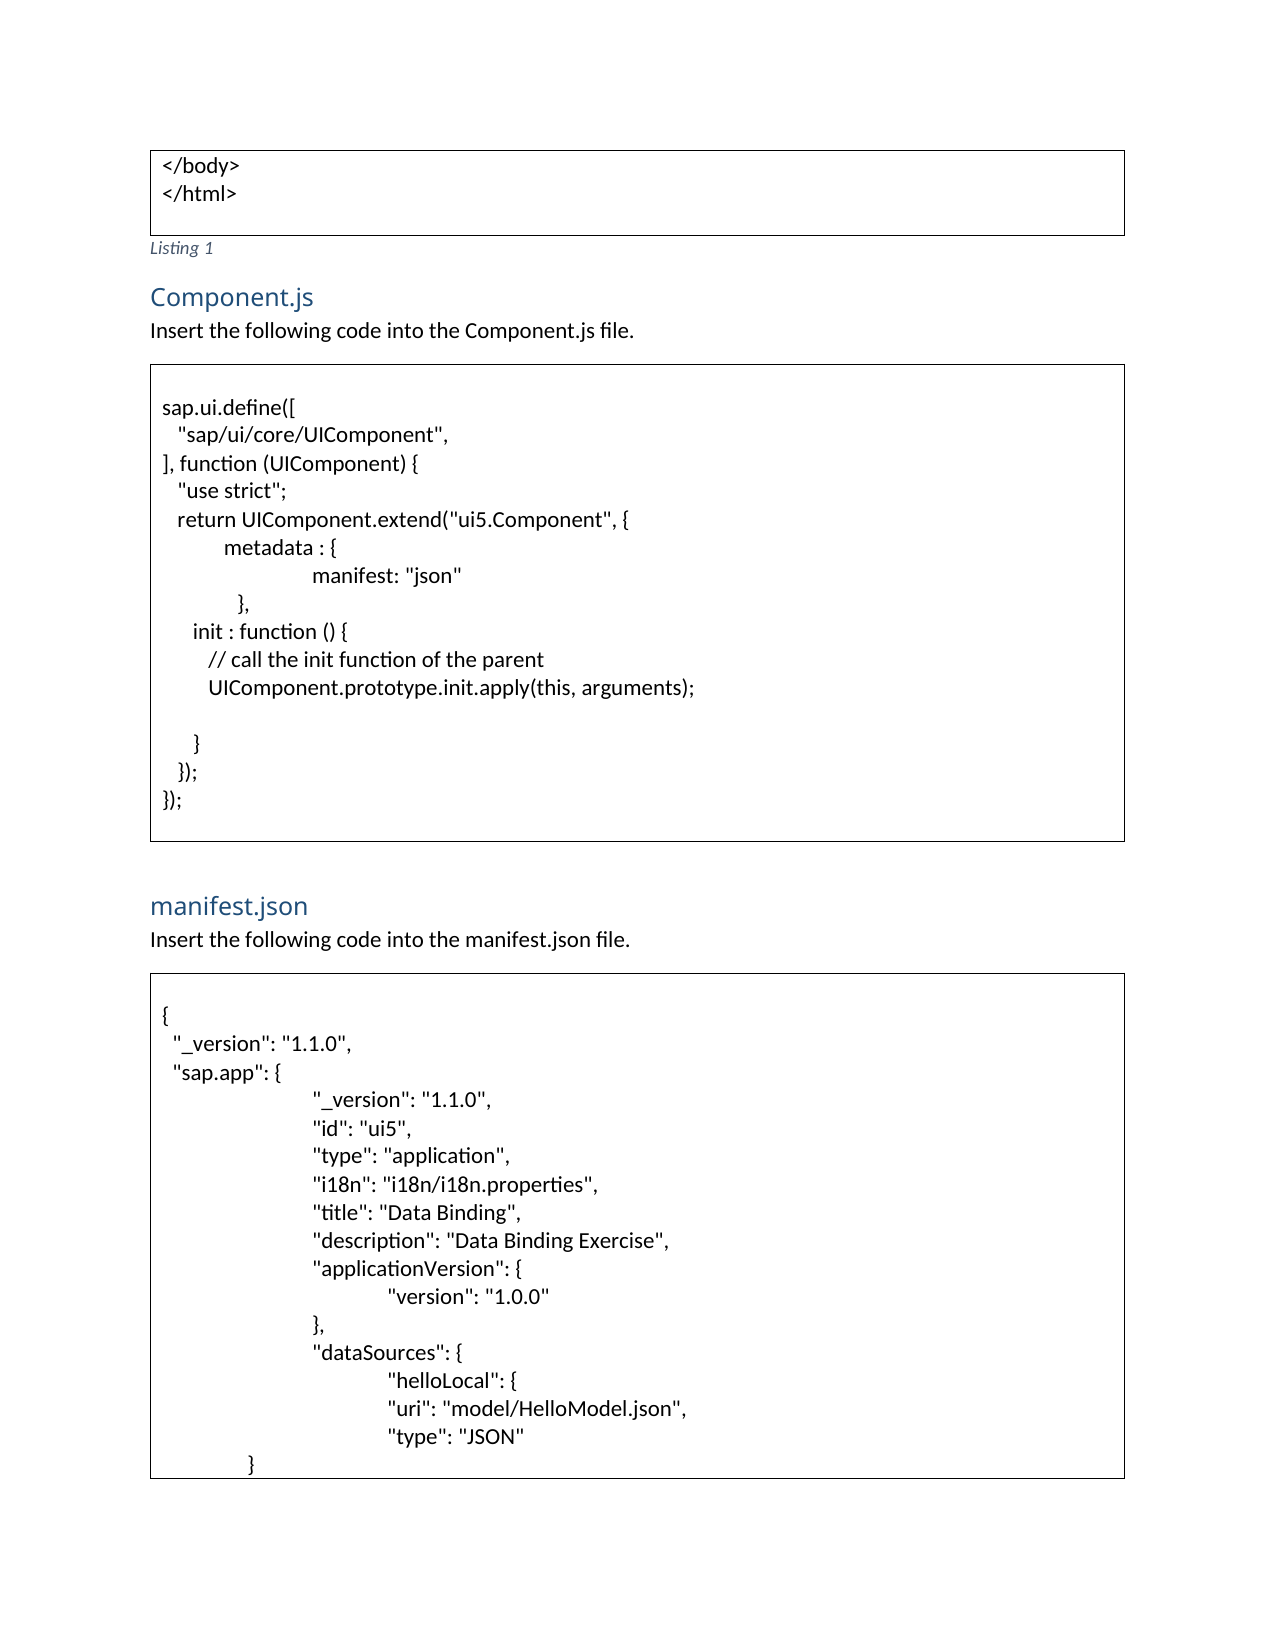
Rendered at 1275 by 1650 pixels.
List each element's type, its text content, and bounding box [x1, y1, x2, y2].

table_header sap.ui.define([ "sap/ui/core/UIComponent", ], function (UIComponent) { "use strict"; return UIComponent.extend("ui5.Component", { metadata : { manifest: "json" }, init : function () { // call the init function of the parent UIComponent.prototype.init.apply(this, arguments); } }); }); [151, 365, 1124, 841]
text Listing 1 [150, 236, 1125, 259]
subtitle manifest.json [150, 889, 1125, 923]
text Insert the following code into the manifest.json file. [150, 926, 1125, 954]
text Insert the following code into the Component.js file. [150, 317, 1125, 345]
subtitle Component.js [150, 280, 1125, 314]
